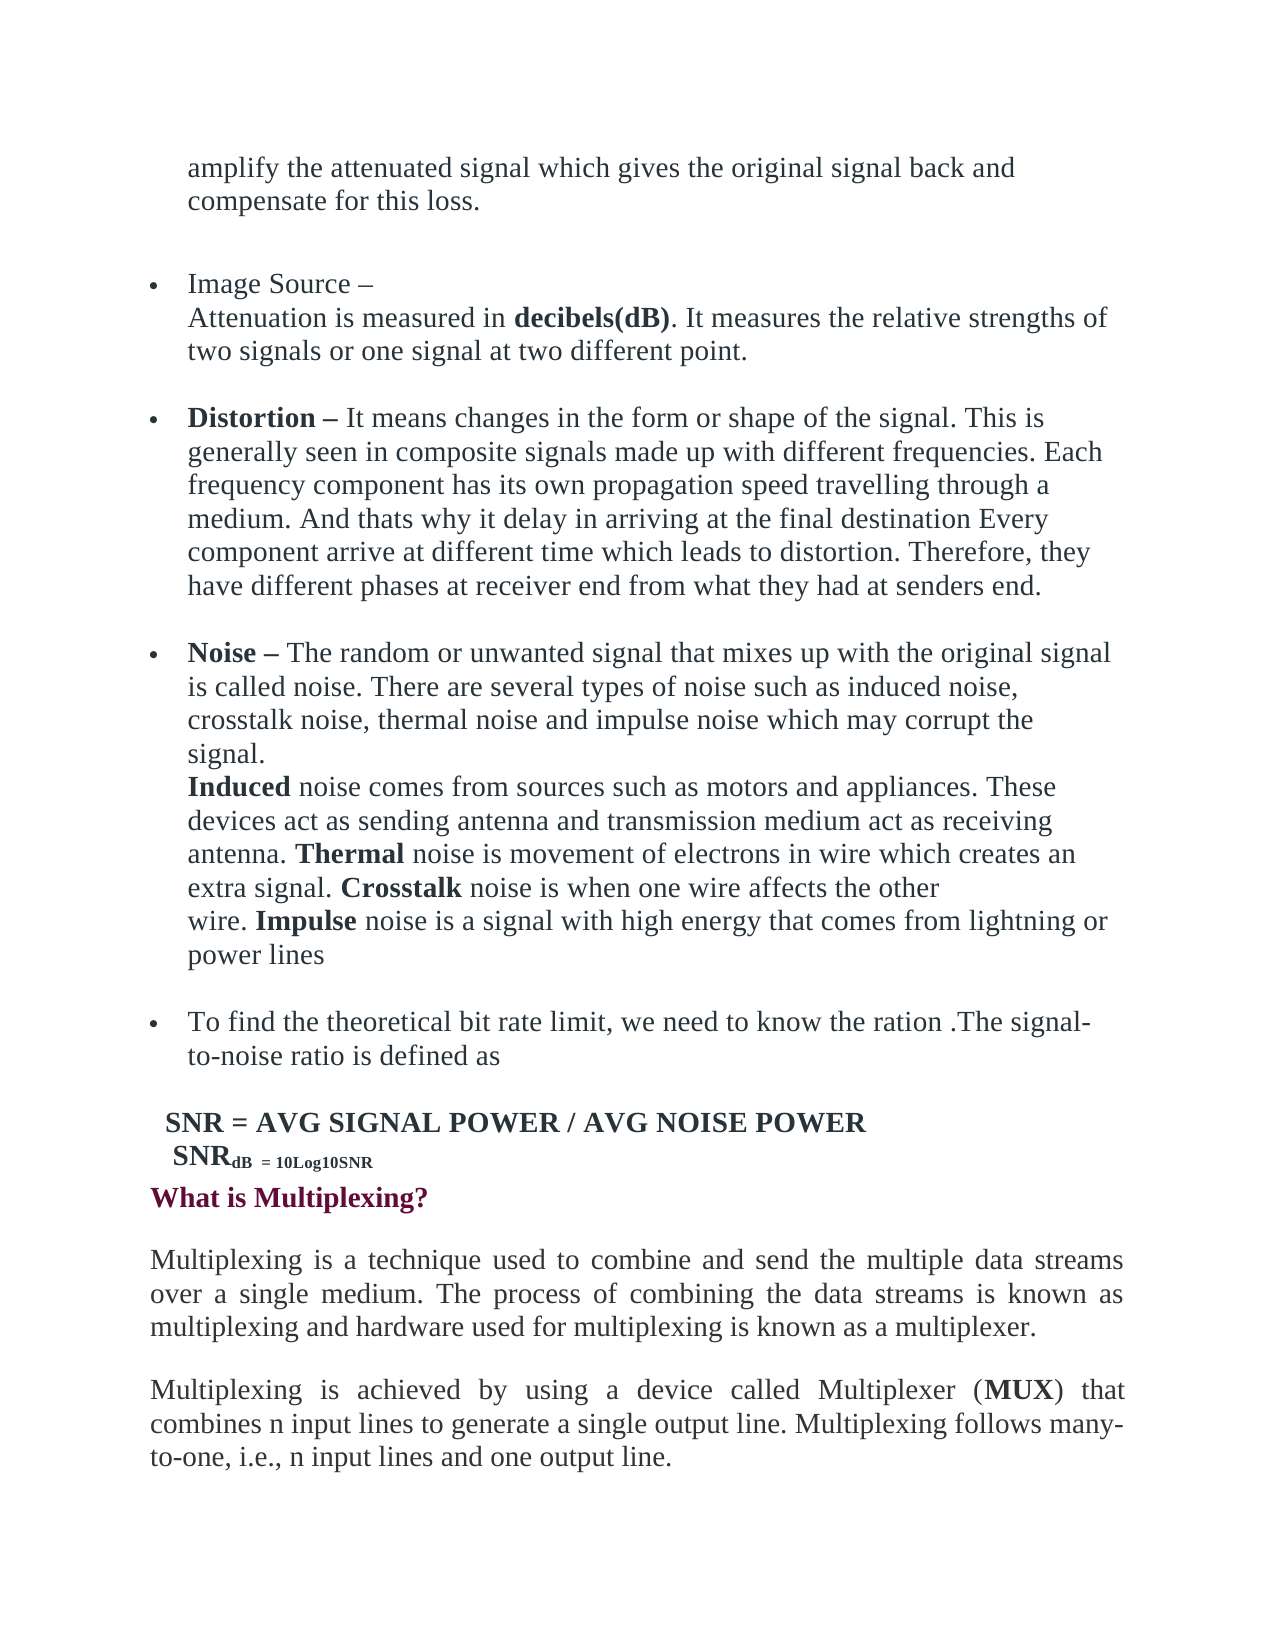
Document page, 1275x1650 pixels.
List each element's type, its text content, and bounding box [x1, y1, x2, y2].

list Distortion – It means changes in the form or shape of the signal. This is generally seen in composite signals made up with different frequencies. Each frequency component has its own propagation speed travelling through a medium. And thats why it delay in arriving at the final destination Every component arrive at different time which leads to distortion. Therefore, they have different phases at receiver end from what they had at senders end. [150, 400, 1125, 635]
text What is Multiplexing? [150, 1180, 1125, 1213]
text Multiplexing is achieved by using a device called Multiplexer (MUX) that combines n input lines to generate a single output line. Multiplexing follows many-to-one, i.e., n input lines and one output line. [150, 1372, 1125, 1473]
list Image Source – [150, 266, 1125, 300]
list To find the theoretical bit rate limit, we need to know the ration .The signal-to-noise ratio is defined as [150, 1004, 1125, 1105]
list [150, 150, 1125, 217]
text Attenuation is measured in decibels(dB). It measures the relative strengths of two signals or one signal at two different point. [187, 300, 1125, 400]
text Multiplexing is a technique used to combine and send the multiple data streams over a single medium. The process of combining the data streams is known as multiplexing and hardware used for multiplexing is known as a multiplexer. [150, 1242, 1125, 1343]
text Induced noise comes from sources such as motors and appliances. These devices act as sending antenna and transmission medium act as receiving antenna. Thermal noise is movement of electrons in wire which creates an extra signal. Crosstalk noise is when one wire affects the other wire. Impulse noise is a signal with high energy that comes from lightning or power lines [187, 769, 1125, 1004]
text SNR = AVG SIGNAL POWER / AVG NOISE POWER [150, 1105, 1125, 1138]
text SNRdB = 10Log10SNR [150, 1138, 1125, 1172]
list Noise – The random or unwanted signal that mixes up with the original signal is called noise. There are several types of noise such as induced noise, crosstalk noise, thermal noise and impulse noise which may corrupt the signal. [150, 635, 1125, 769]
